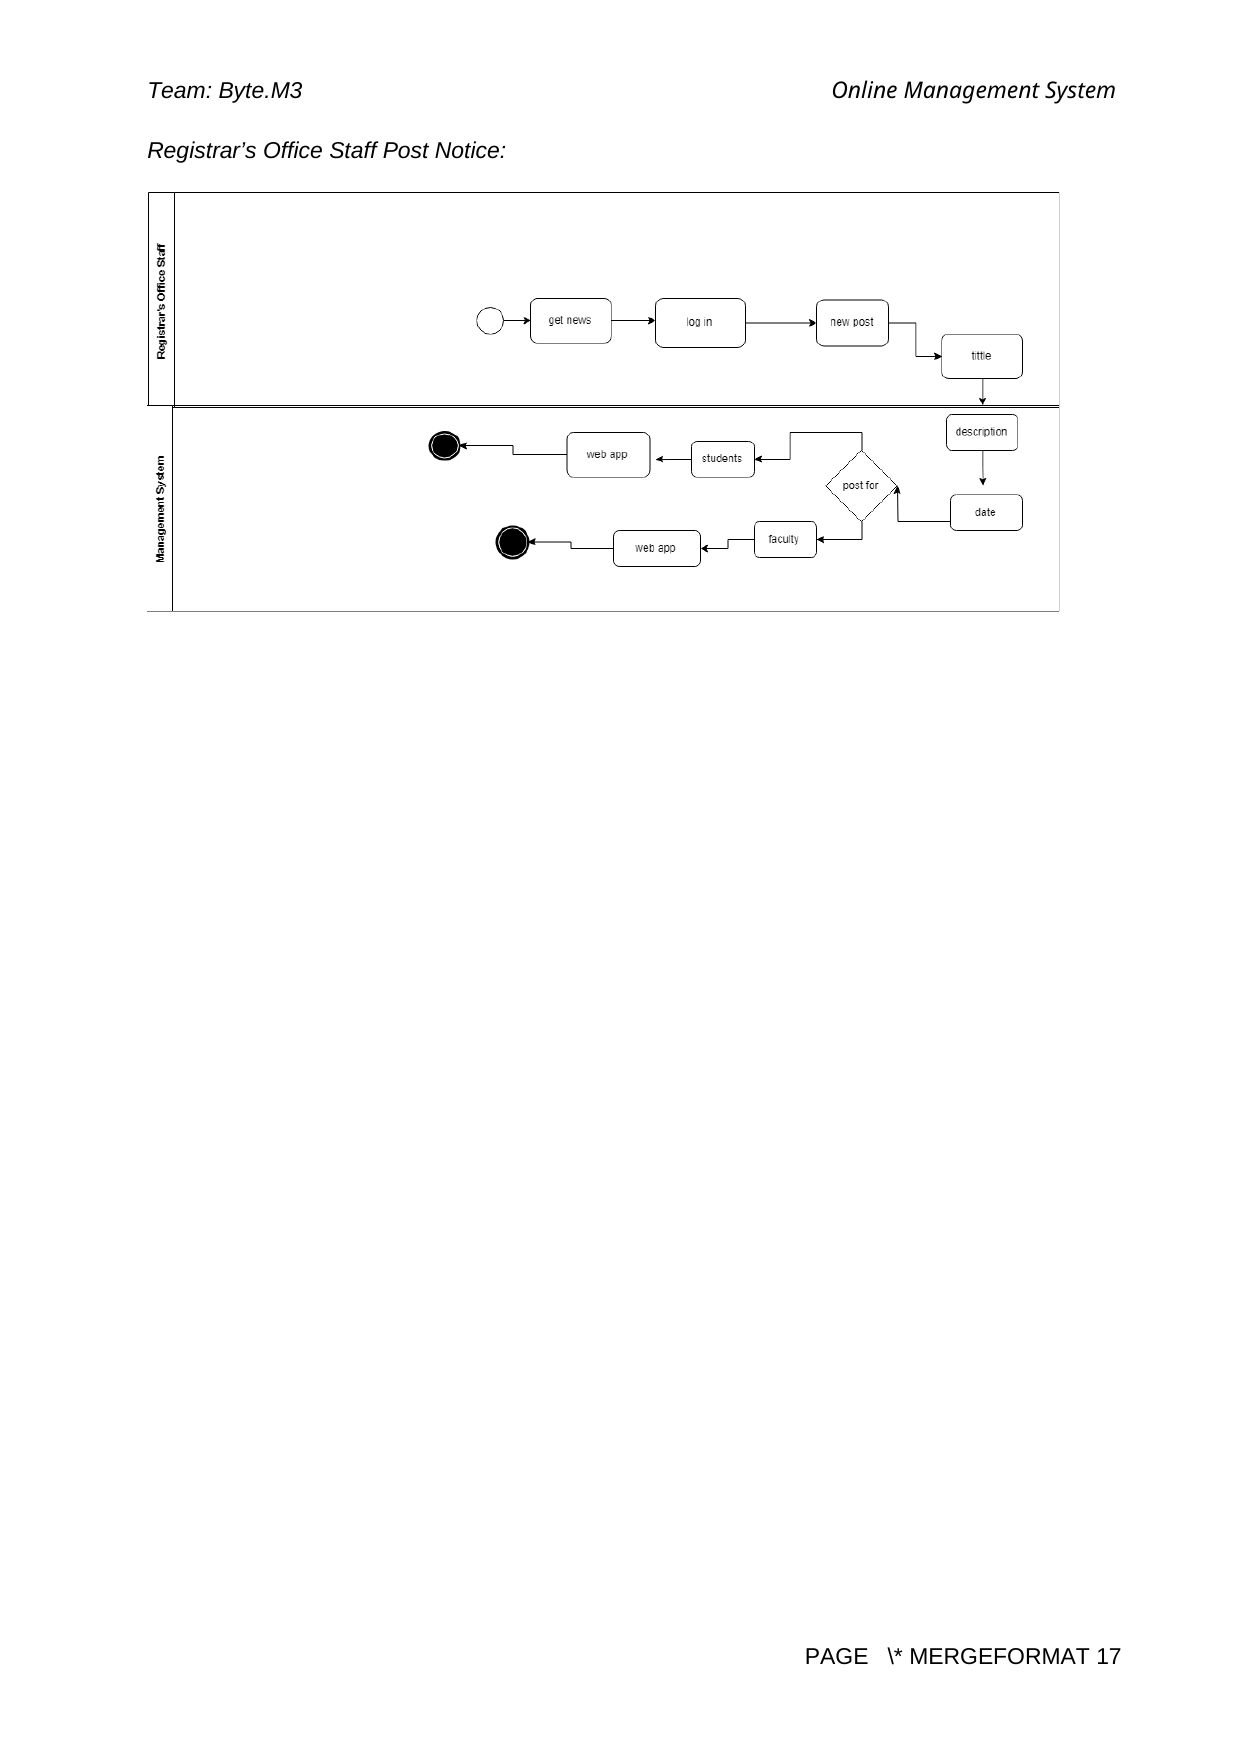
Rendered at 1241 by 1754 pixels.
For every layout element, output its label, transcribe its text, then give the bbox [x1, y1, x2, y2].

picture [147, 192, 1060, 612]
text Registrar’s Office Staff Post Notice: [147, 134, 1122, 163]
